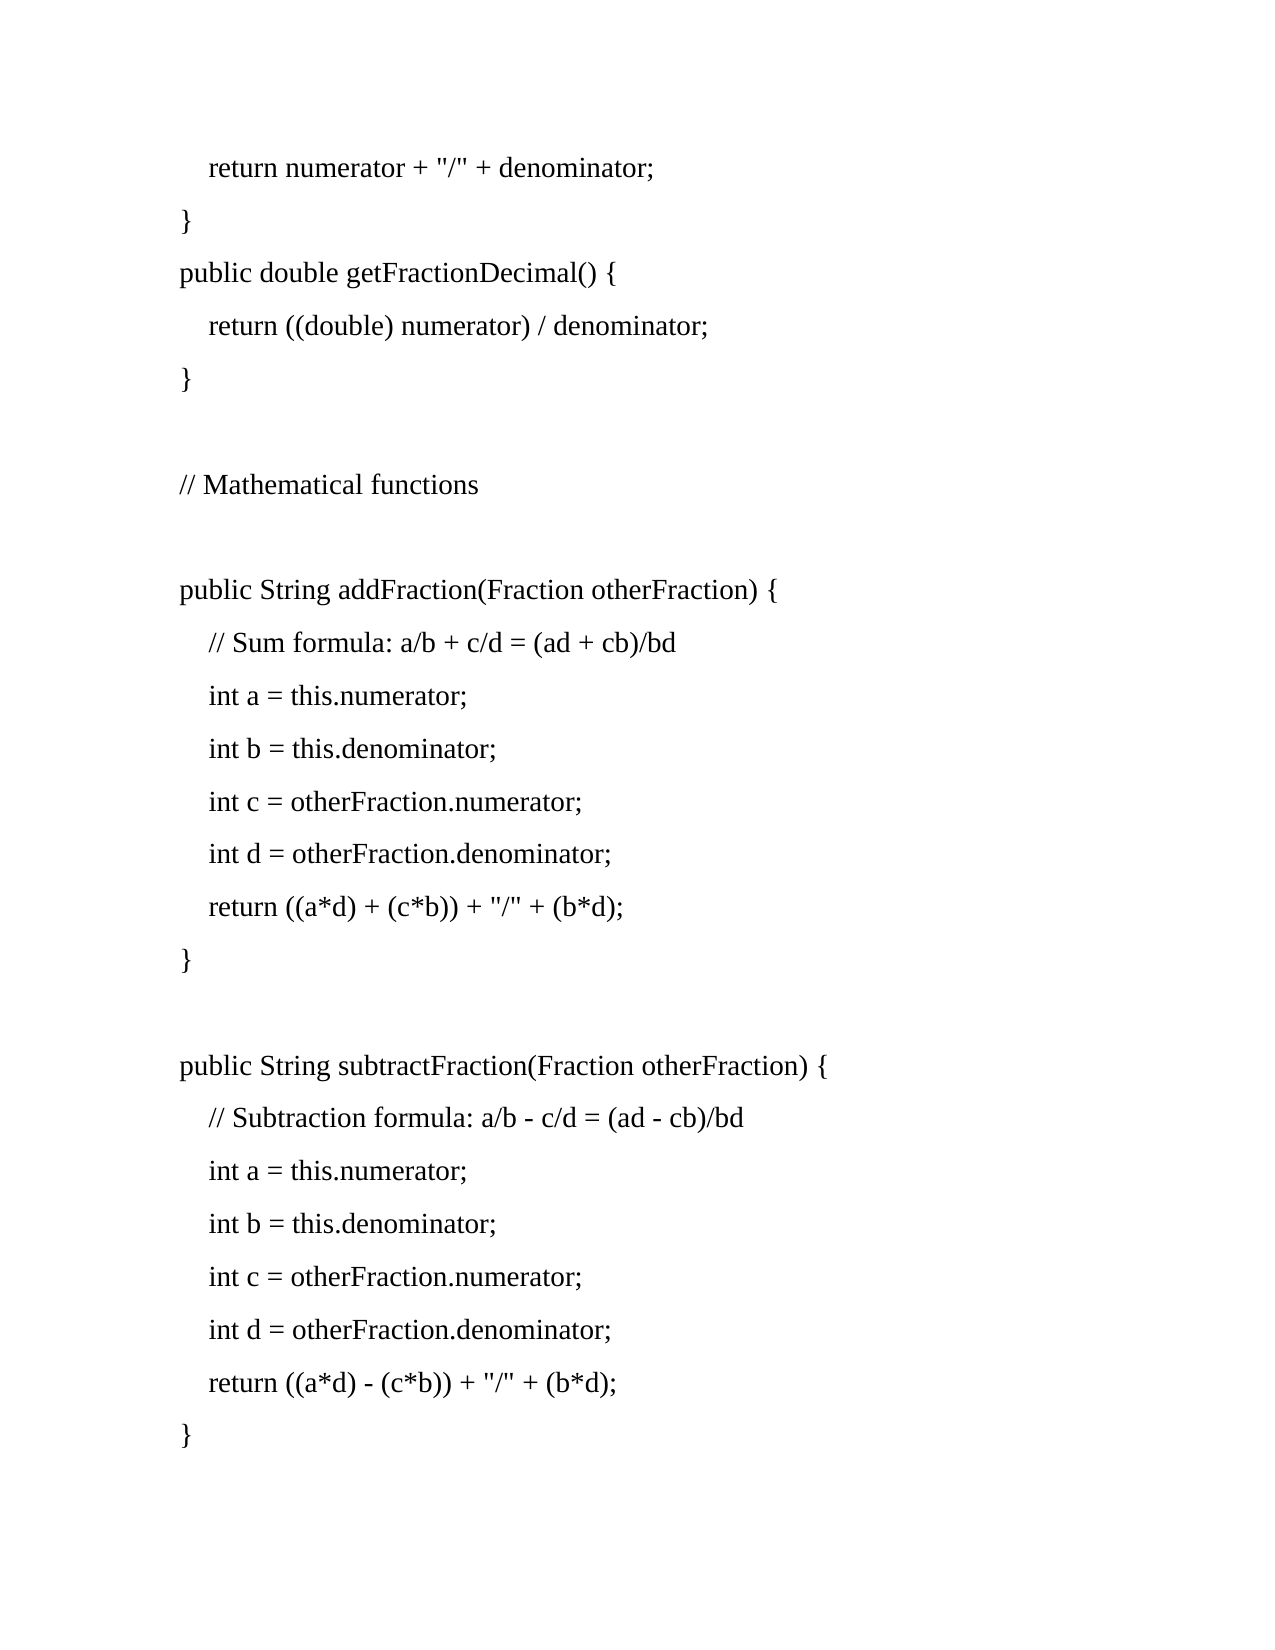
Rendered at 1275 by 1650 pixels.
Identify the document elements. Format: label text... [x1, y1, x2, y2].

text public String addFraction(Fraction otherFraction) { [150, 572, 1125, 606]
text return numerator + "/" + denominator; [150, 150, 1125, 183]
text int b = this.denominator; [150, 731, 1125, 764]
text return ((a*d) + (c*b)) + "/" + (b*d); [150, 889, 1125, 923]
text } [150, 361, 1125, 395]
text int a = this.numerator; [150, 1153, 1125, 1187]
text int c = otherFraction.numerator; [150, 1259, 1125, 1293]
text int b = this.denominator; [150, 1206, 1125, 1240]
text int c = otherFraction.numerator; [150, 784, 1125, 817]
text // Sum formula: a/b + c/d = (ad + cb)/bd [150, 625, 1125, 659]
text } [150, 1417, 1125, 1451]
text int a = this.numerator; [150, 678, 1125, 712]
text public double getFractionDecimal() { [150, 256, 1125, 289]
text return ((a*d) - (c*b)) + "/" + (b*d); [150, 1365, 1125, 1398]
text return ((double) numerator) / denominator; [150, 308, 1125, 342]
text } [150, 942, 1125, 976]
text int d = otherFraction.denominator; [150, 1312, 1125, 1345]
text } [150, 203, 1125, 236]
text // Subtraction formula: a/b - c/d = (ad - cb)/bd [150, 1101, 1125, 1134]
text // Mathematical functions [150, 467, 1125, 500]
text public String subtractFraction(Fraction otherFraction) { [150, 1048, 1125, 1081]
text int d = otherFraction.denominator; [150, 837, 1125, 870]
